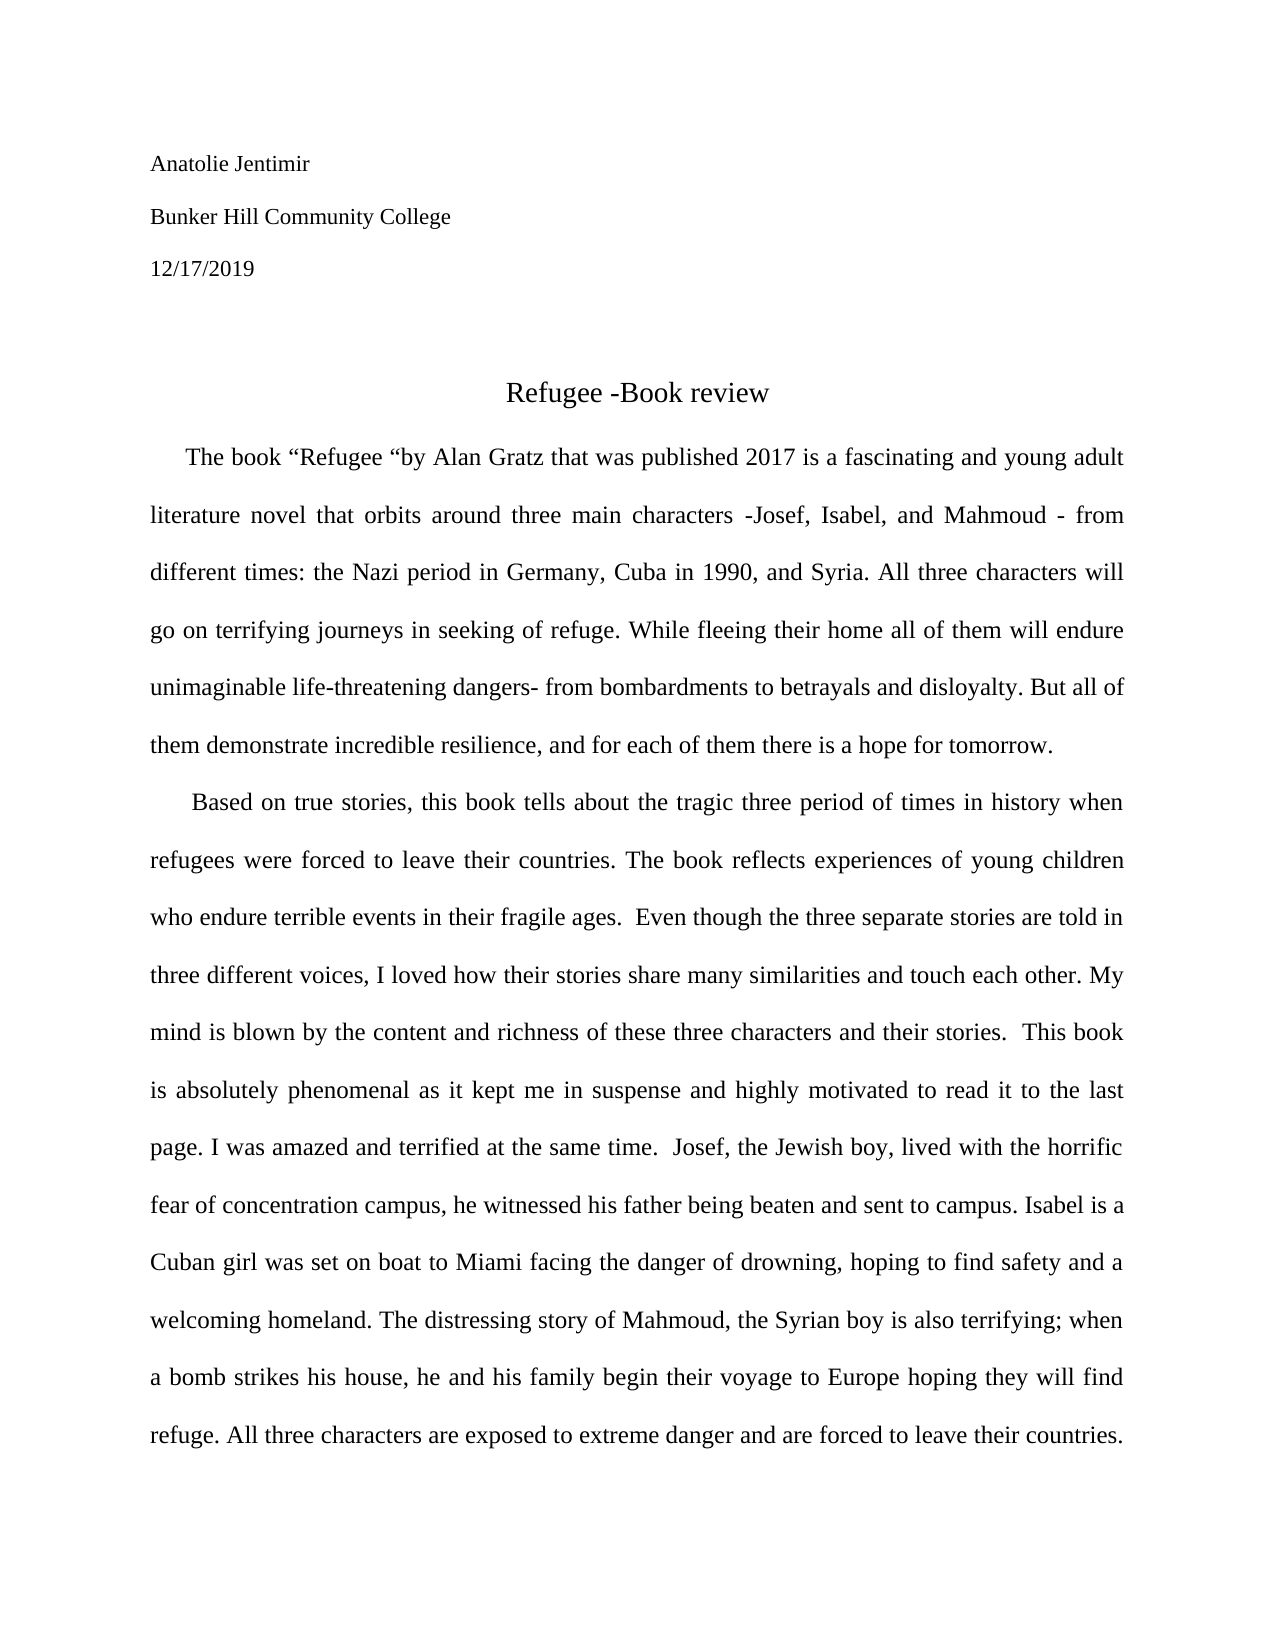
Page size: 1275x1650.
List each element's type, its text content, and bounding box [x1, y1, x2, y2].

text Bunker Hill Community College [150, 203, 1125, 229]
text Anatolie Jentimir [150, 150, 1125, 176]
text The book “Refugee “by Alan Gratz that was published 2017 is a fascinating and young adult literature novel that orbits around three main characters -Josef, Isabel, and Mahmoud - from different times: the Nazi period in Germany, Cuba in 1990, and Syria. All three characters will go on terrifying journeys in seeking of refuge. While fleeing their home all of them will endure unimaginable life-threatening dangers- from bombardments to betrayals and disloyalty. But all of them demonstrate incredible resilience, and for each of them there is a hope for tomorrow. [150, 442, 1125, 758]
text 12/17/2019 [150, 255, 1125, 282]
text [150, 787, 1125, 1448]
text Refugee -Book review [150, 375, 1125, 409]
